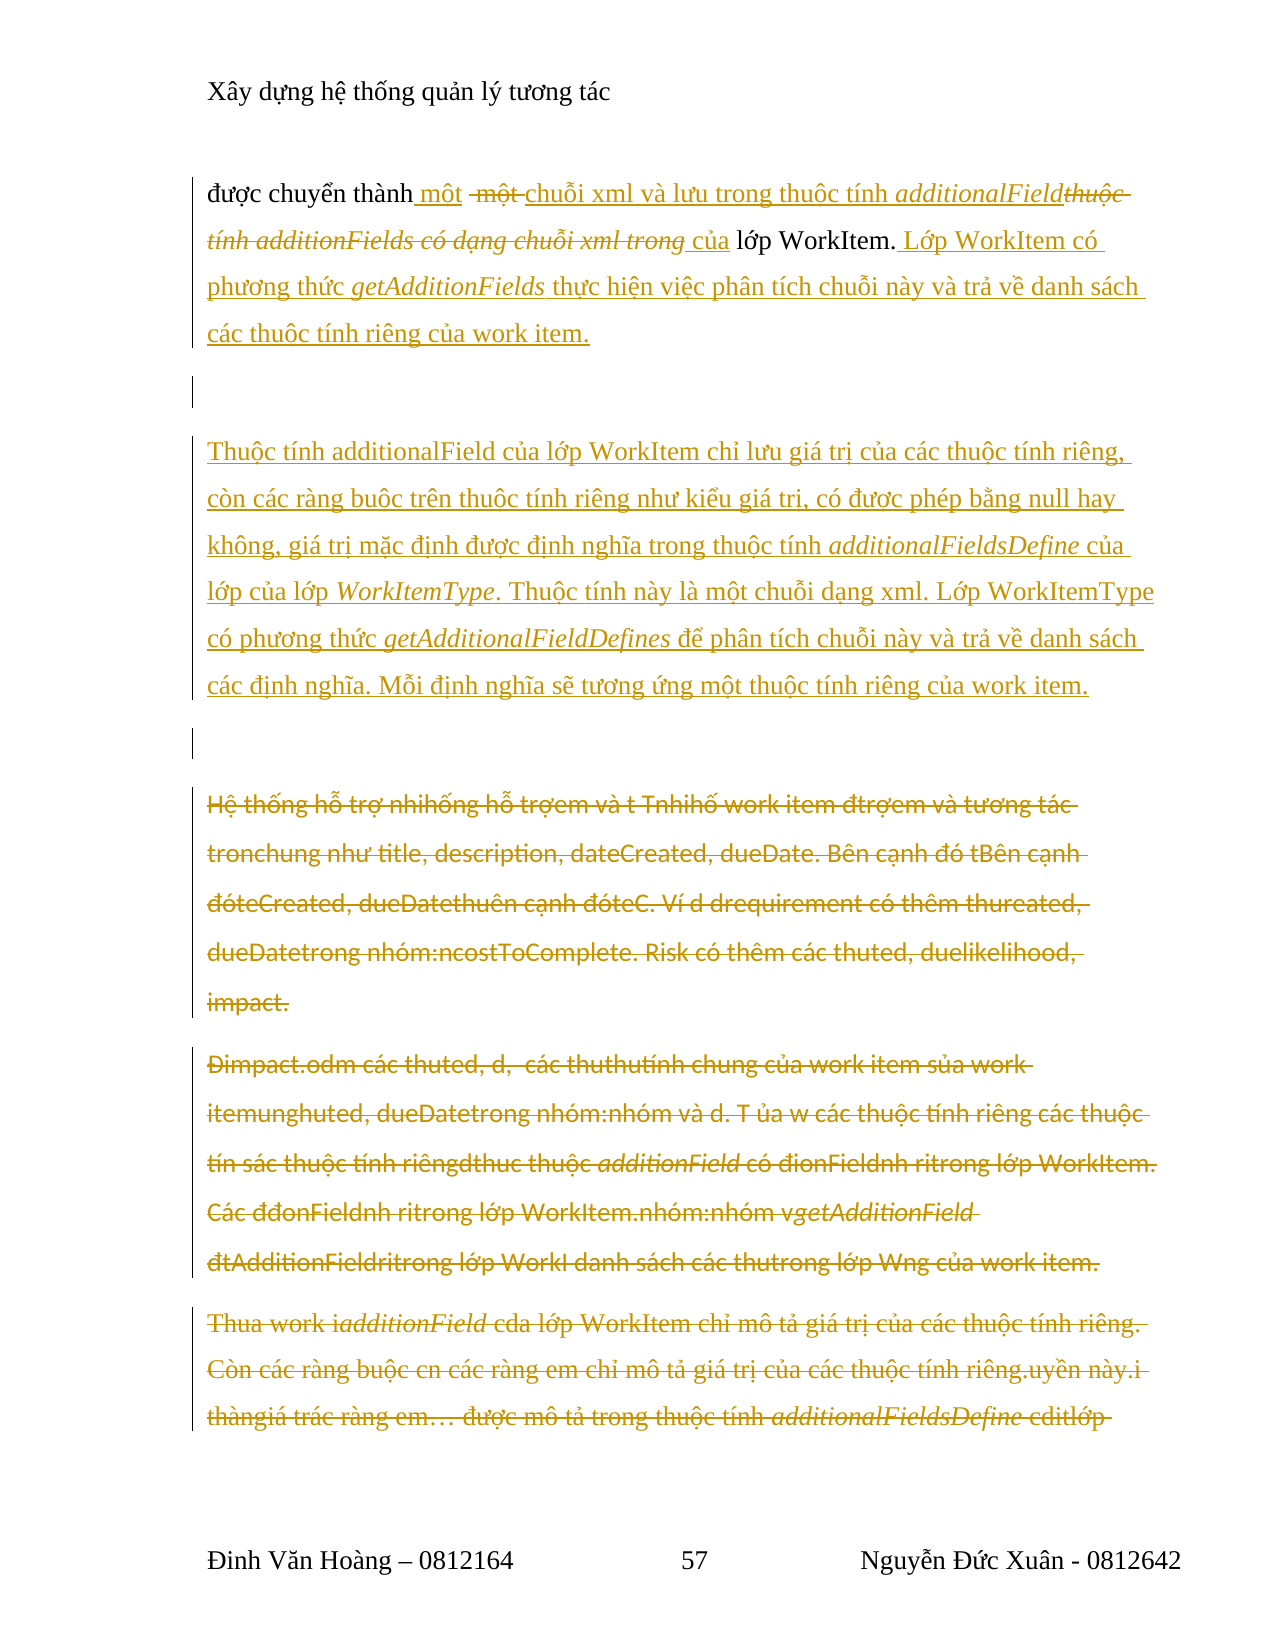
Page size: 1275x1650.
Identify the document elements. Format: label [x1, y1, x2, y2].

text [207, 177, 1157, 348]
